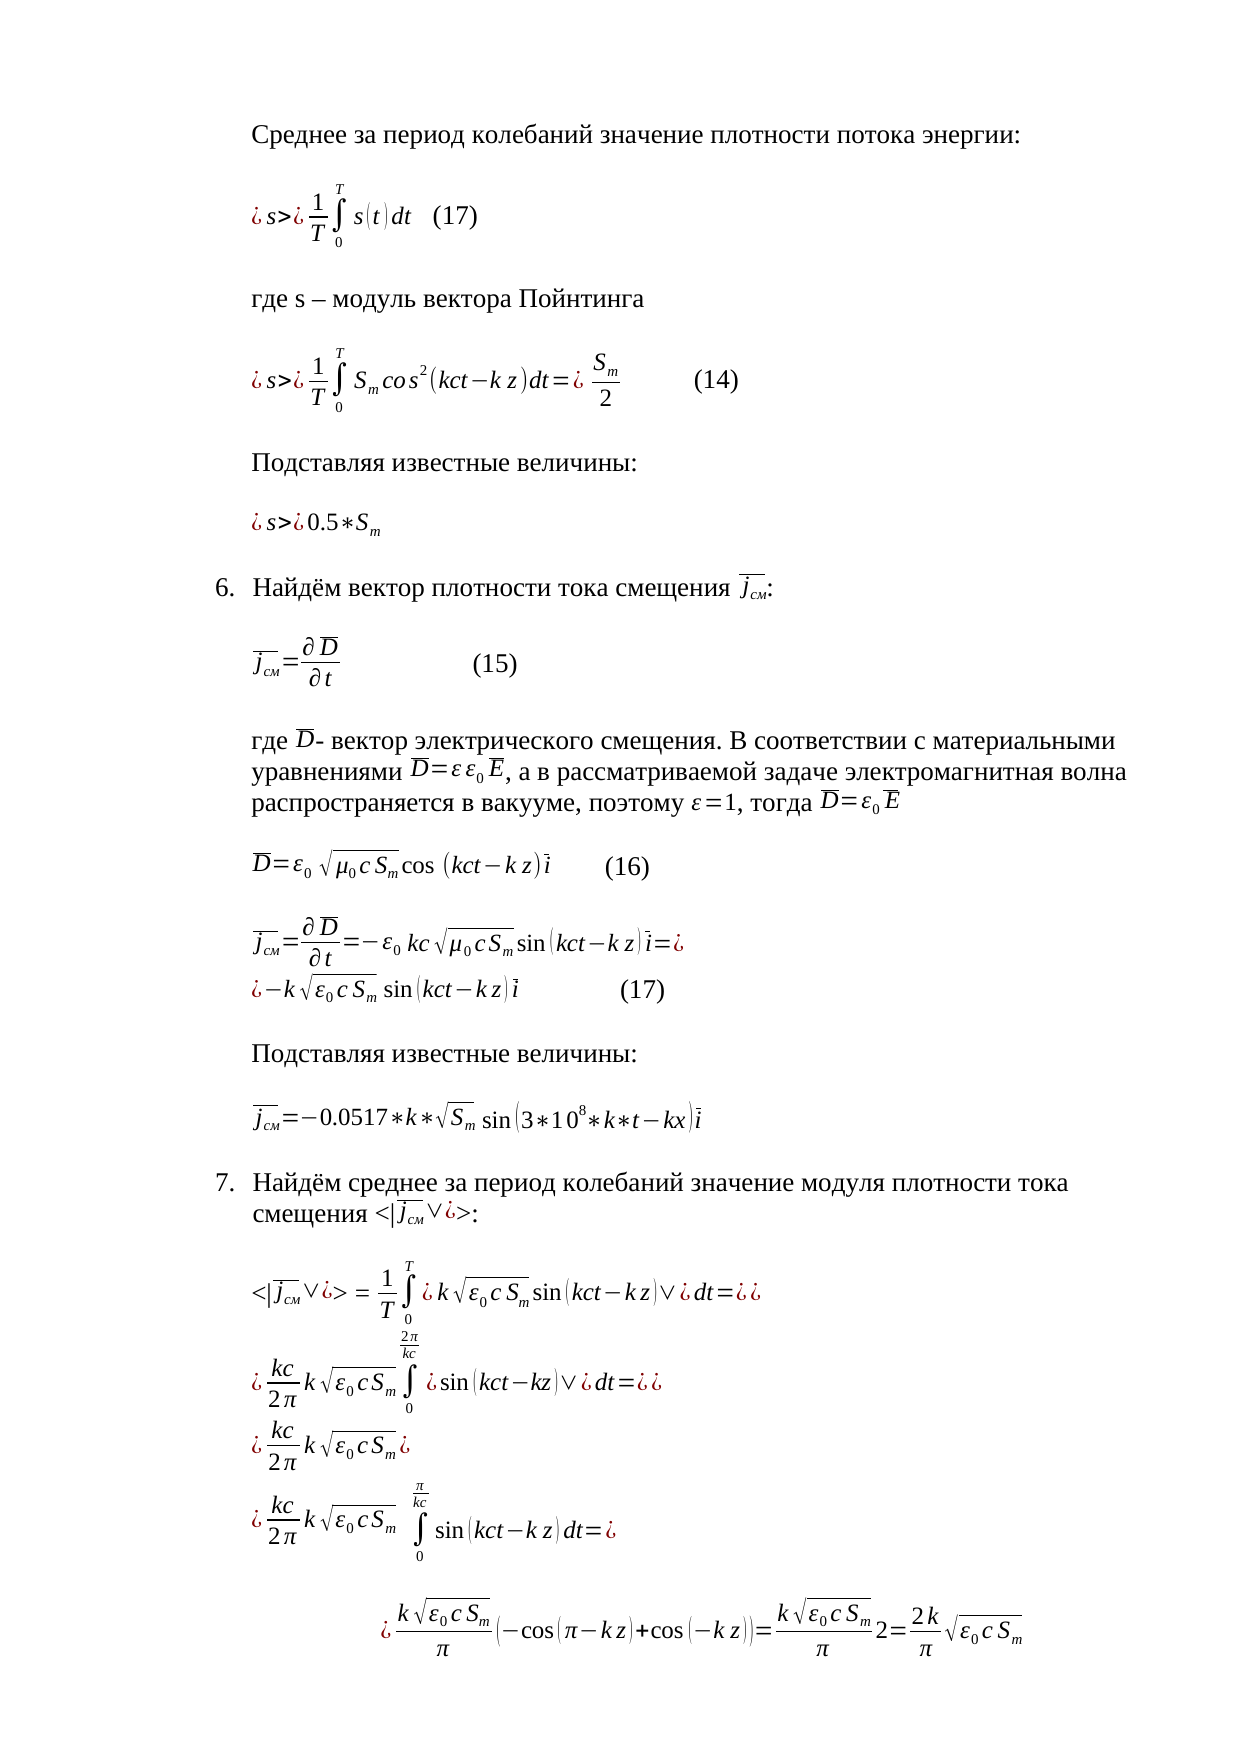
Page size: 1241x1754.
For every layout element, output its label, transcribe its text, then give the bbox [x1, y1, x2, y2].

text (17) [251, 180, 1152, 251]
text Подставляя известные величины: [251, 1037, 1152, 1068]
text <|> = [251, 1257, 1152, 1328]
list Найдём среднее за период колебаний значение модуля плотности тока смещения <|>: [215, 1166, 1152, 1228]
text (15) [251, 634, 1152, 693]
text (17) [251, 973, 1152, 1006]
text где s – модуль вектора Пойнтинга [251, 282, 1152, 313]
text где - вектор электрического смещения. В соответствии с материальными уравнениями , а в рассматриваемой задаче электромагнитная волна распространяется в вакууме, поэтому , тогда [251, 724, 1152, 818]
text (16) [251, 849, 1152, 882]
text Подставляя известные величины: [251, 446, 1152, 478]
list Найдём вектор плотности тока смещения : [215, 571, 1152, 603]
text Среднее за период колебаний значение плотности потока энергии: [251, 118, 1152, 149]
text (14) [251, 344, 1152, 415]
